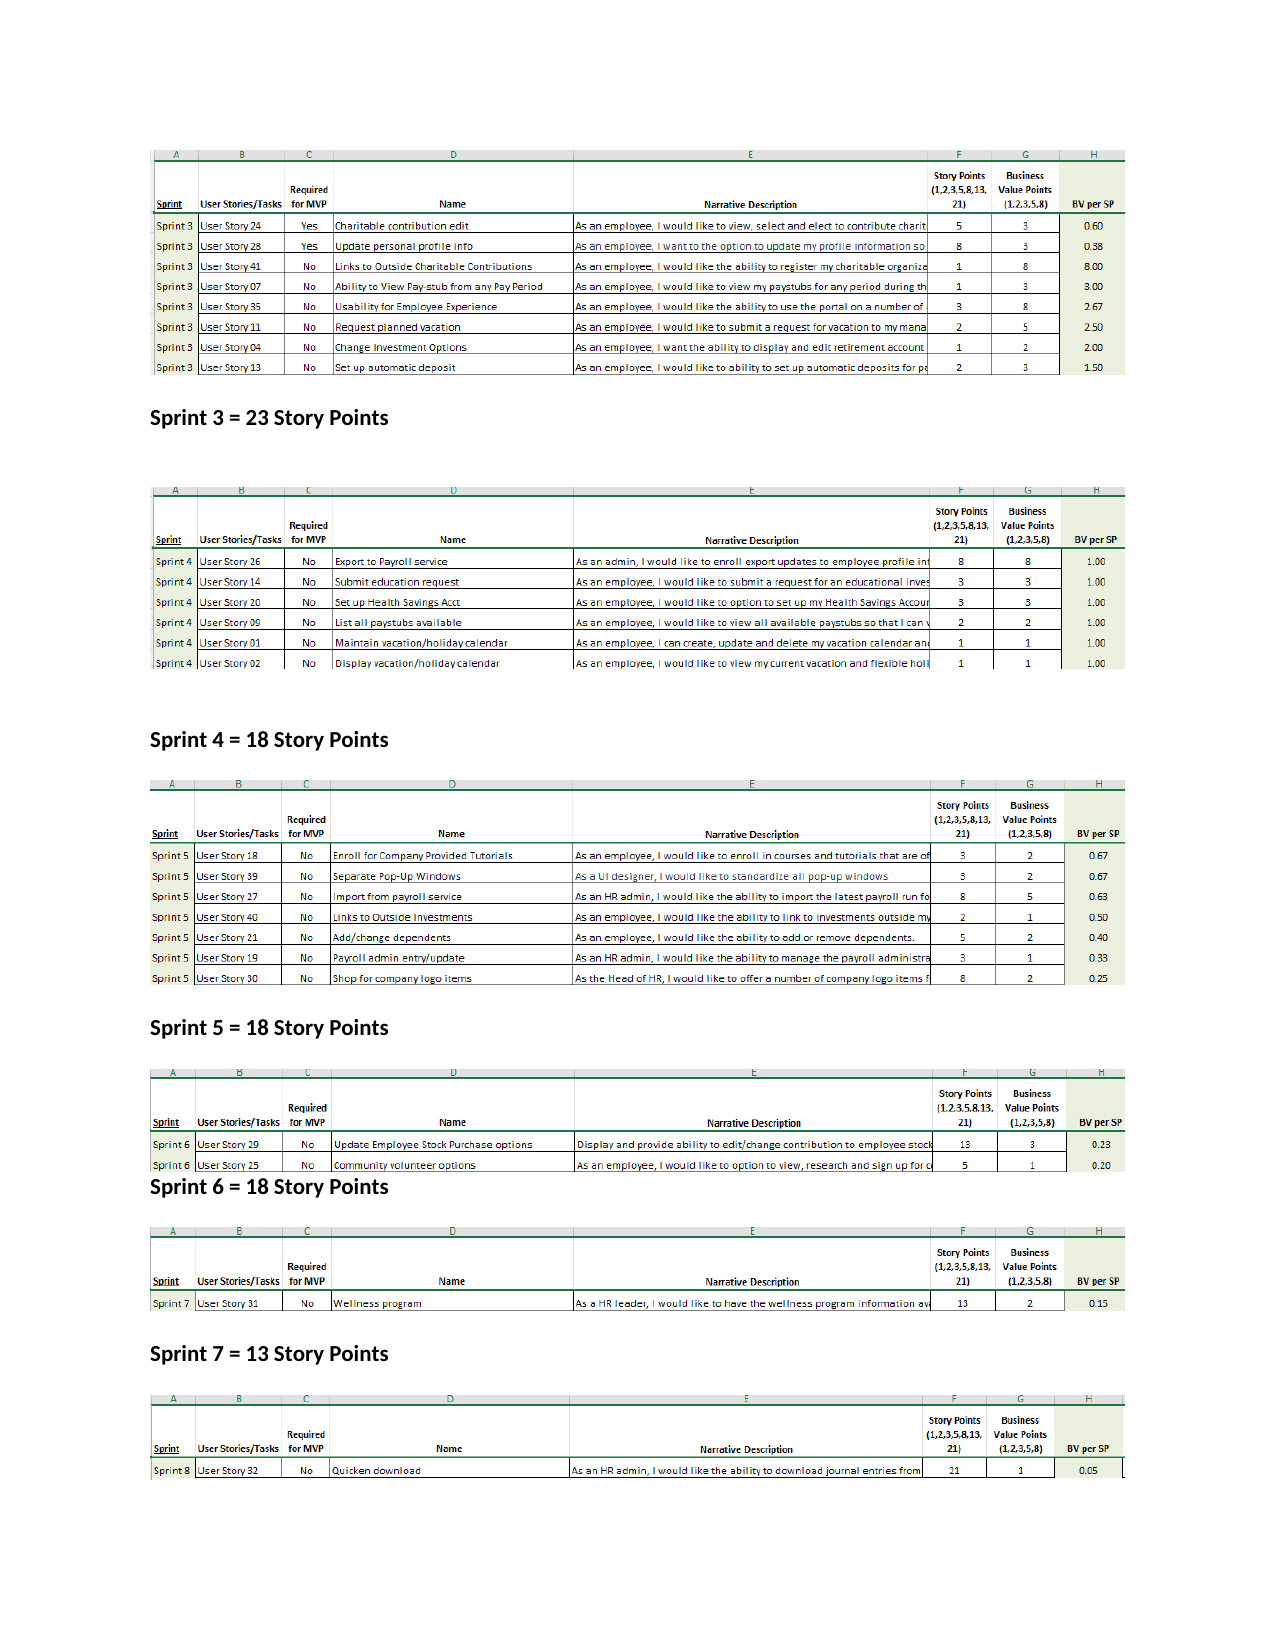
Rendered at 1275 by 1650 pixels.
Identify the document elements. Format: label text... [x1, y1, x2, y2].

text Sprint 5 = 18 Story Points [150, 1013, 1125, 1041]
text Sprint 7 = 13 Story Points [150, 1339, 1125, 1367]
picture [150, 487, 1125, 669]
text Sprint 6 = 18 Story Points [150, 1172, 1125, 1200]
picture [150, 780, 1125, 985]
text Sprint 3 = 23 Story Points [150, 403, 1125, 431]
picture [150, 1069, 1125, 1172]
text Sprint 4 = 18 Story Points [150, 725, 1125, 753]
picture [150, 1227, 1125, 1311]
picture [150, 1395, 1125, 1480]
picture [150, 150, 1125, 375]
